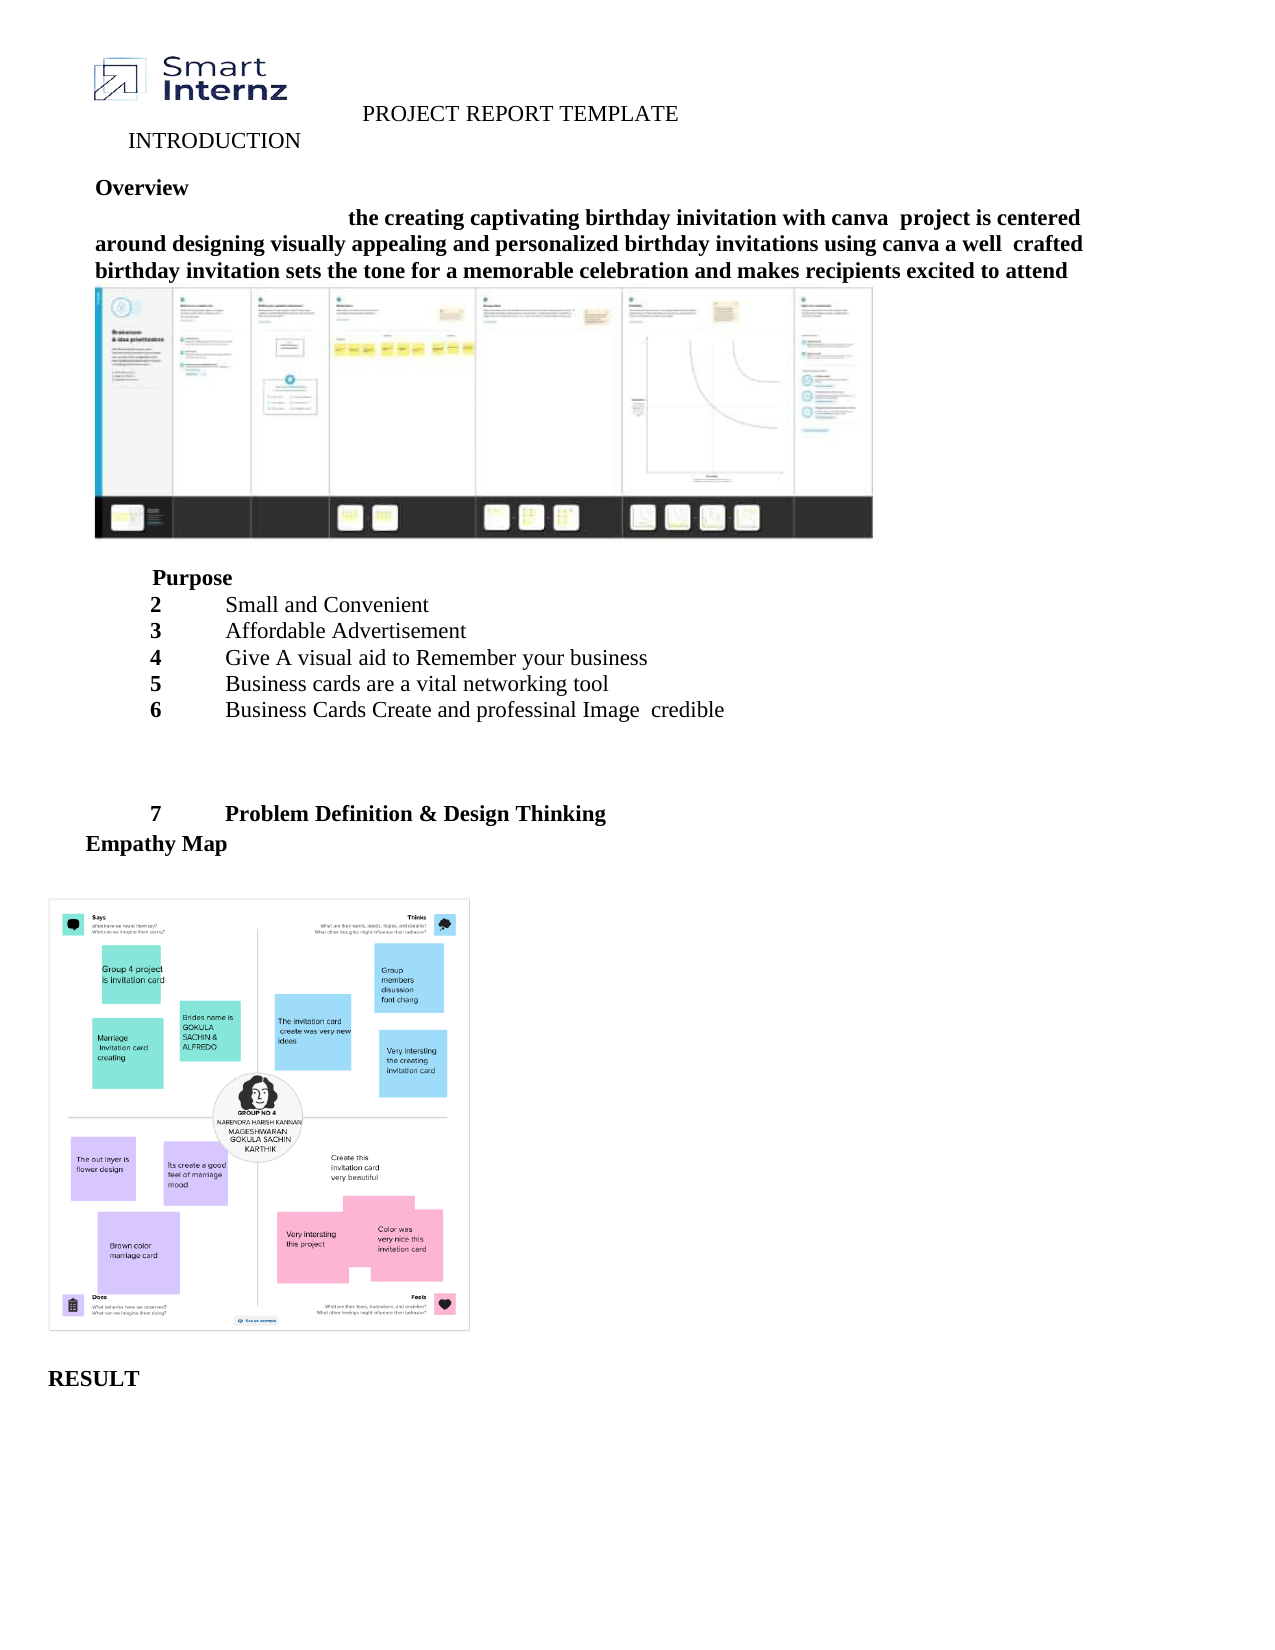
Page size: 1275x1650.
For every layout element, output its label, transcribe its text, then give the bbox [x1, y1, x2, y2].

picture [94, 283, 873, 544]
text RESULT [48, 1365, 1137, 1391]
text PROJECT REPORT TEMPLATE [48, 100, 1137, 127]
list Affordable Advertisement [150, 617, 1137, 644]
list Business Cards Create and professinal Image credible [150, 696, 1137, 723]
picture [47, 897, 470, 1332]
list Small and Convenient [150, 591, 1137, 617]
subtitle Purpose [94, 564, 1137, 591]
list Empathy Map [48, 830, 1137, 857]
picture [91, 56, 288, 101]
list Business cards are a vital networking tool [150, 670, 1137, 696]
list Give A visual aid to Remember your business [150, 644, 1137, 670]
subtitle Overview [94, 174, 1137, 200]
subtitle Problem Definition & Design Thinking [150, 800, 1137, 827]
text INTRODUCTION [48, 127, 1137, 153]
